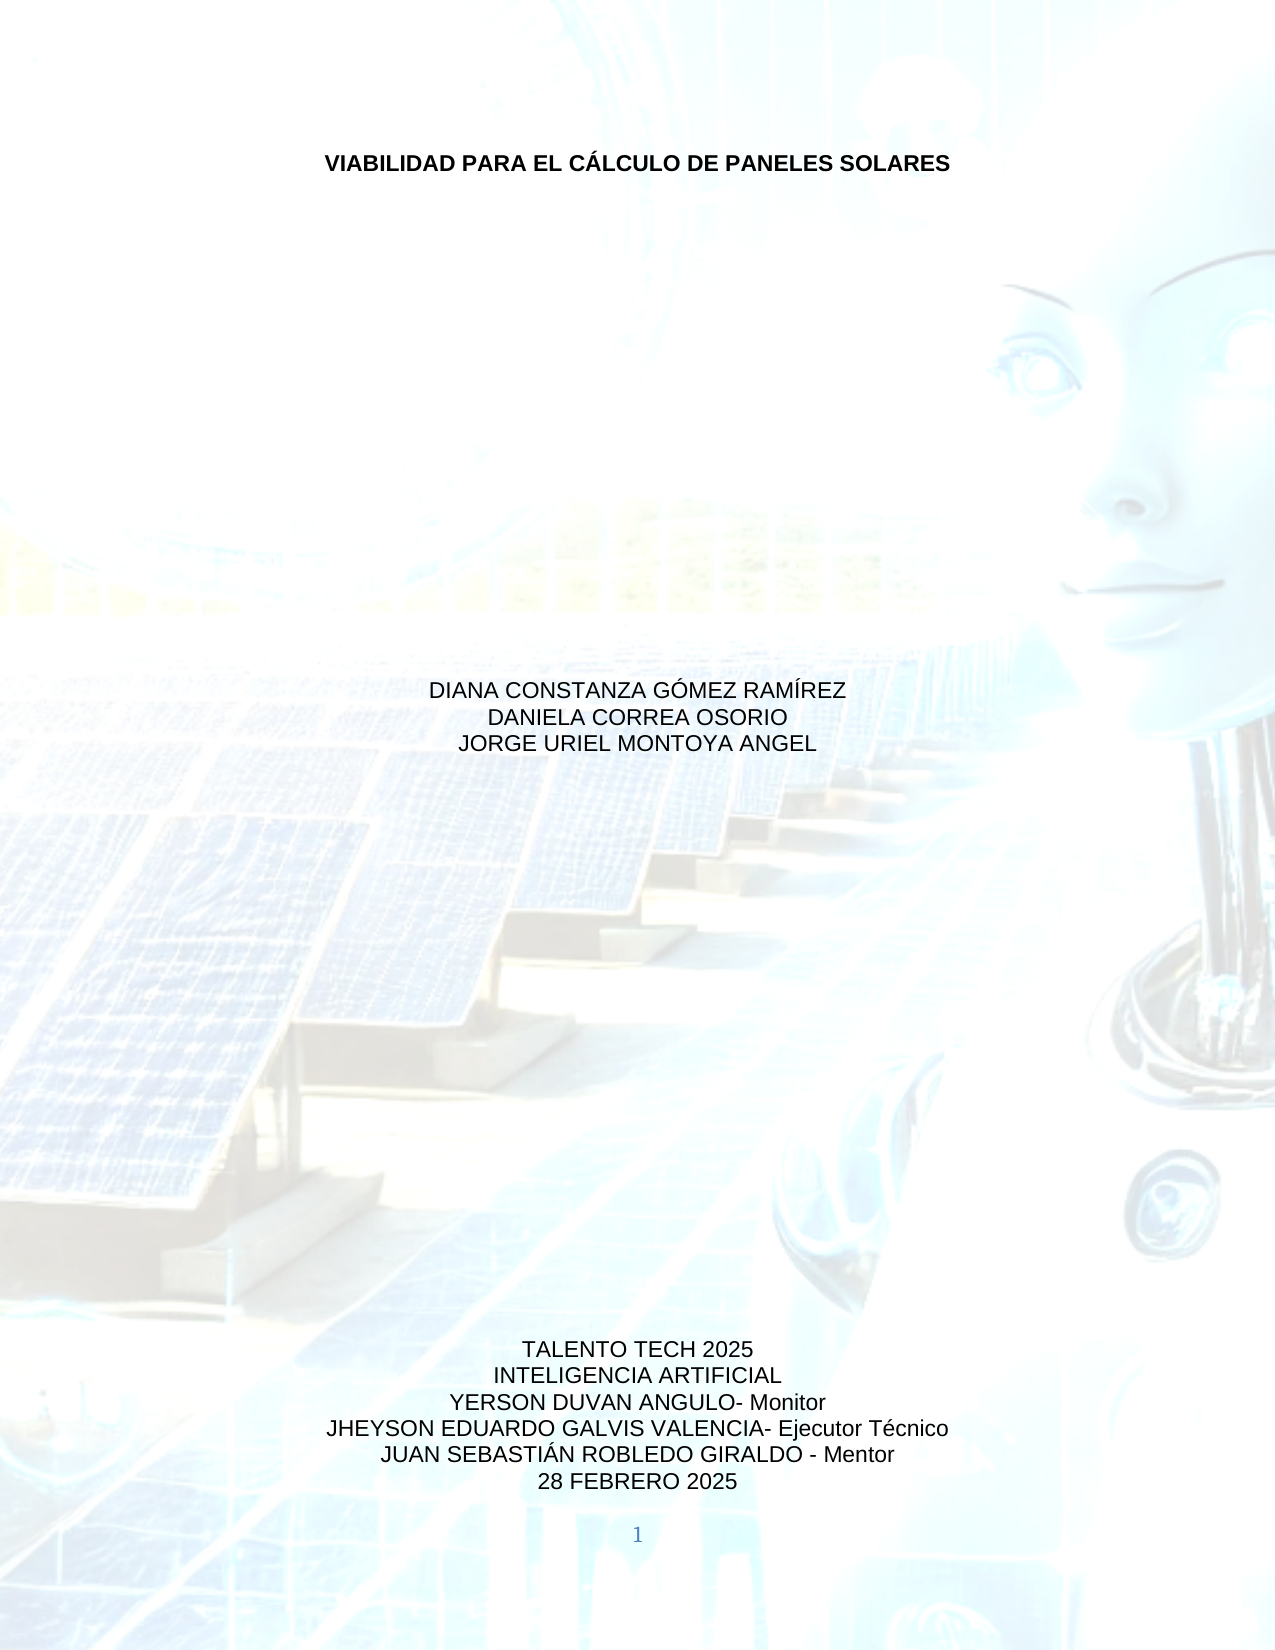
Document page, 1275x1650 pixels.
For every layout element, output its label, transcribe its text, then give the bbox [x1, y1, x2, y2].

text YERSON DUVAN ANGULO- Monitor [150, 1389, 1125, 1415]
text DANIELA CORREA OSORIO [150, 703, 1125, 730]
text JUAN SEBASTIÁN ROBLEDO GIRALDO - Mentor [150, 1441, 1125, 1468]
text DIANA CONSTANZA GÓMEZ RAMÍREZ [150, 677, 1125, 703]
text TALENTO TECH 2025 [150, 1336, 1125, 1362]
text INTELIGENCIA ARTIFICIAL [150, 1362, 1125, 1389]
text JHEYSON EDUARDO GALVIS VALENCIA- Ejecutor Técnico [150, 1415, 1125, 1441]
text VIABILIDAD PARA EL CÁLCULO DE PANELES SOLARES [150, 150, 1125, 176]
text JORGE URIEL MONTOYA ANGEL [150, 730, 1125, 756]
text 28 FEBRERO 2025 [150, 1468, 1125, 1494]
